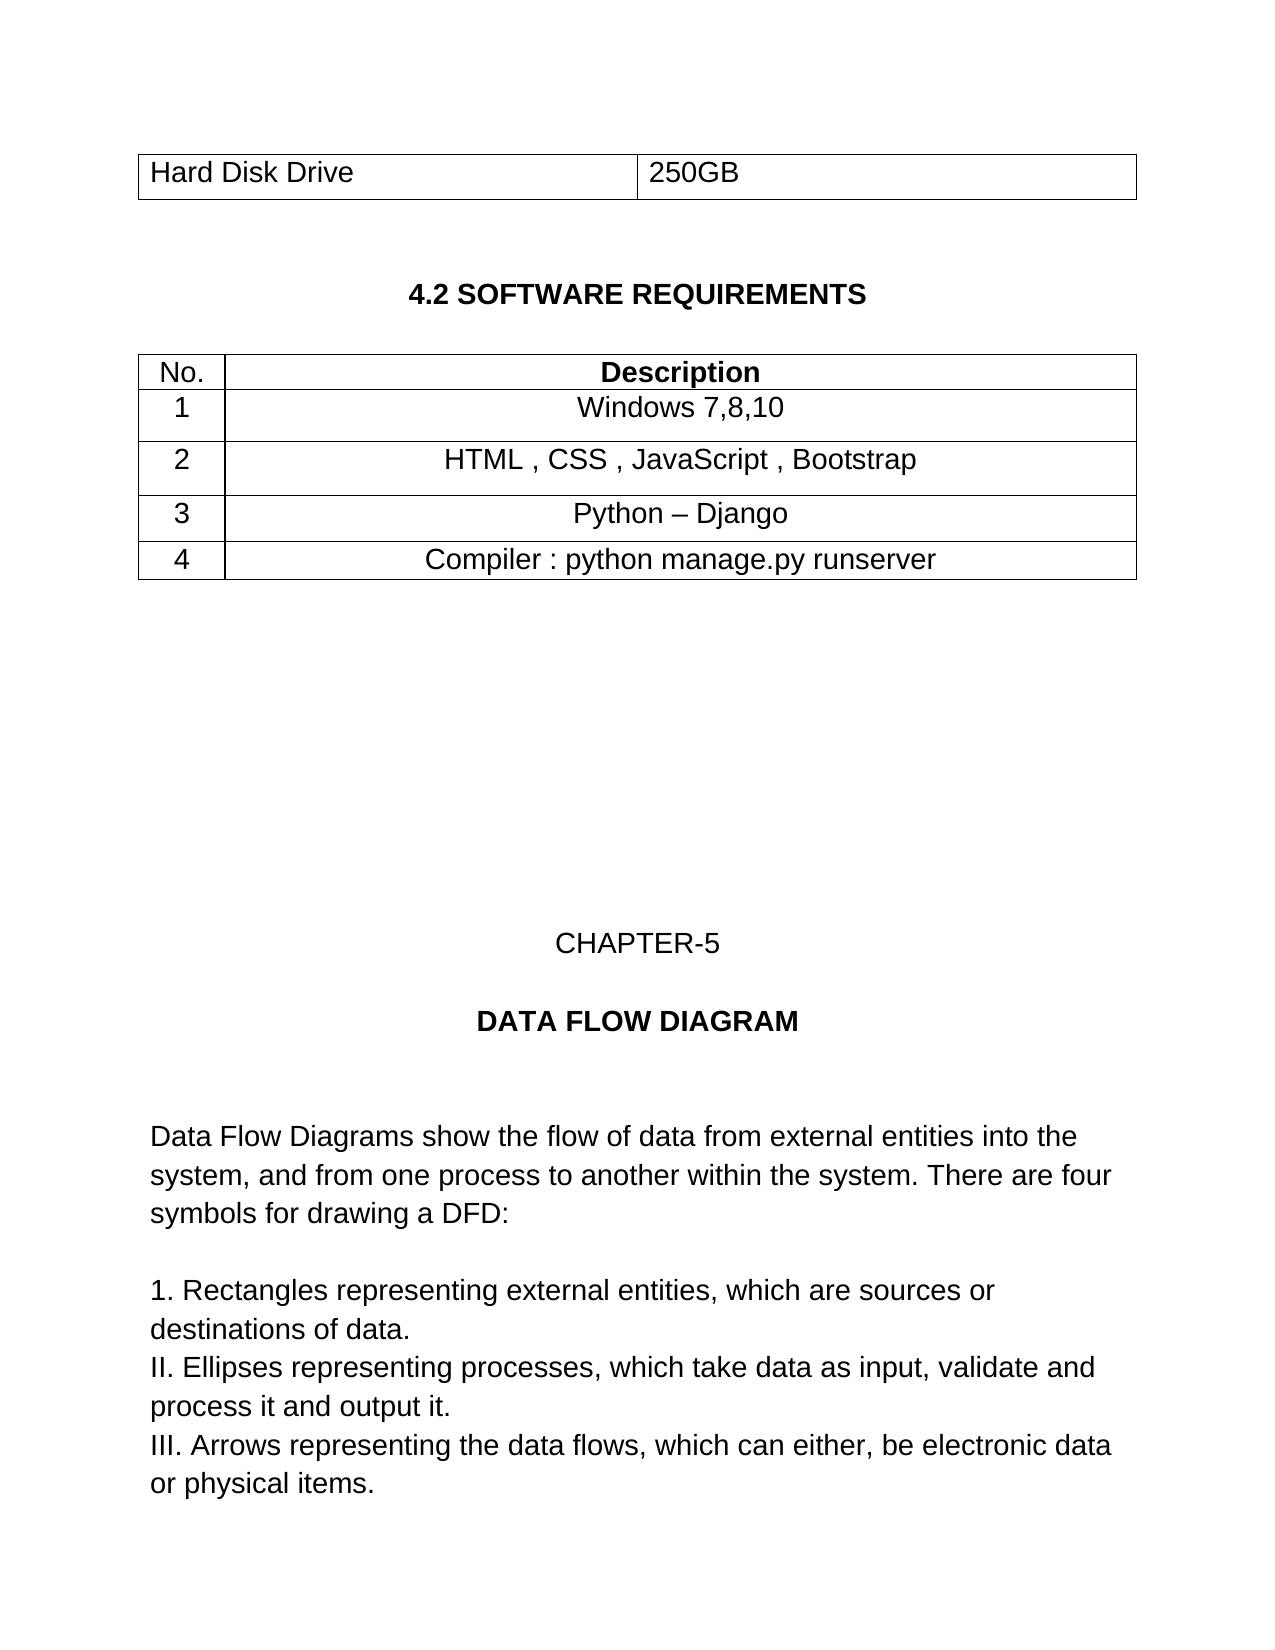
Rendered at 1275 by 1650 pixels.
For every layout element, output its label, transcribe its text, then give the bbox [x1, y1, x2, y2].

table_cell Hard Disk Drive [139, 155, 637, 199]
text CHAPTER-5 [150, 927, 1125, 960]
table_header Description [226, 355, 1136, 389]
text 1. Rectangles representing external entities, which are sources or destinations of data. [150, 1273, 1125, 1346]
text III. Arrows representing the data flows, which can either, be electronic data or physical items. [150, 1428, 1125, 1500]
table_cell Python – Django [226, 496, 1136, 541]
text DATA FLOW DIAGRAM [150, 1004, 1125, 1037]
text 4.2 SOFTWARE REQUIREMENTS [150, 277, 1125, 311]
table_cell 3 [139, 496, 224, 541]
table_cell 1 [139, 390, 224, 441]
text Data Flow Diagrams show the flow of data from external entities into the system, and from one process to another within the system. There are four symbols for drawing a DFD: [150, 1119, 1125, 1230]
table_cell 250GB [638, 155, 1136, 199]
text II. Ellipses representing processes, which take data as input, validate and process it and output it. [150, 1351, 1125, 1423]
table_cell Compiler : python manage.py runserver [226, 542, 1136, 579]
table_cell 2 [139, 442, 224, 495]
table_cell 4 [139, 542, 224, 579]
table_header No. [139, 355, 224, 389]
table_cell HTML , CSS , JavaScript , Bootstrap [226, 442, 1136, 495]
table_cell Windows 7,8,10 [226, 390, 1136, 441]
